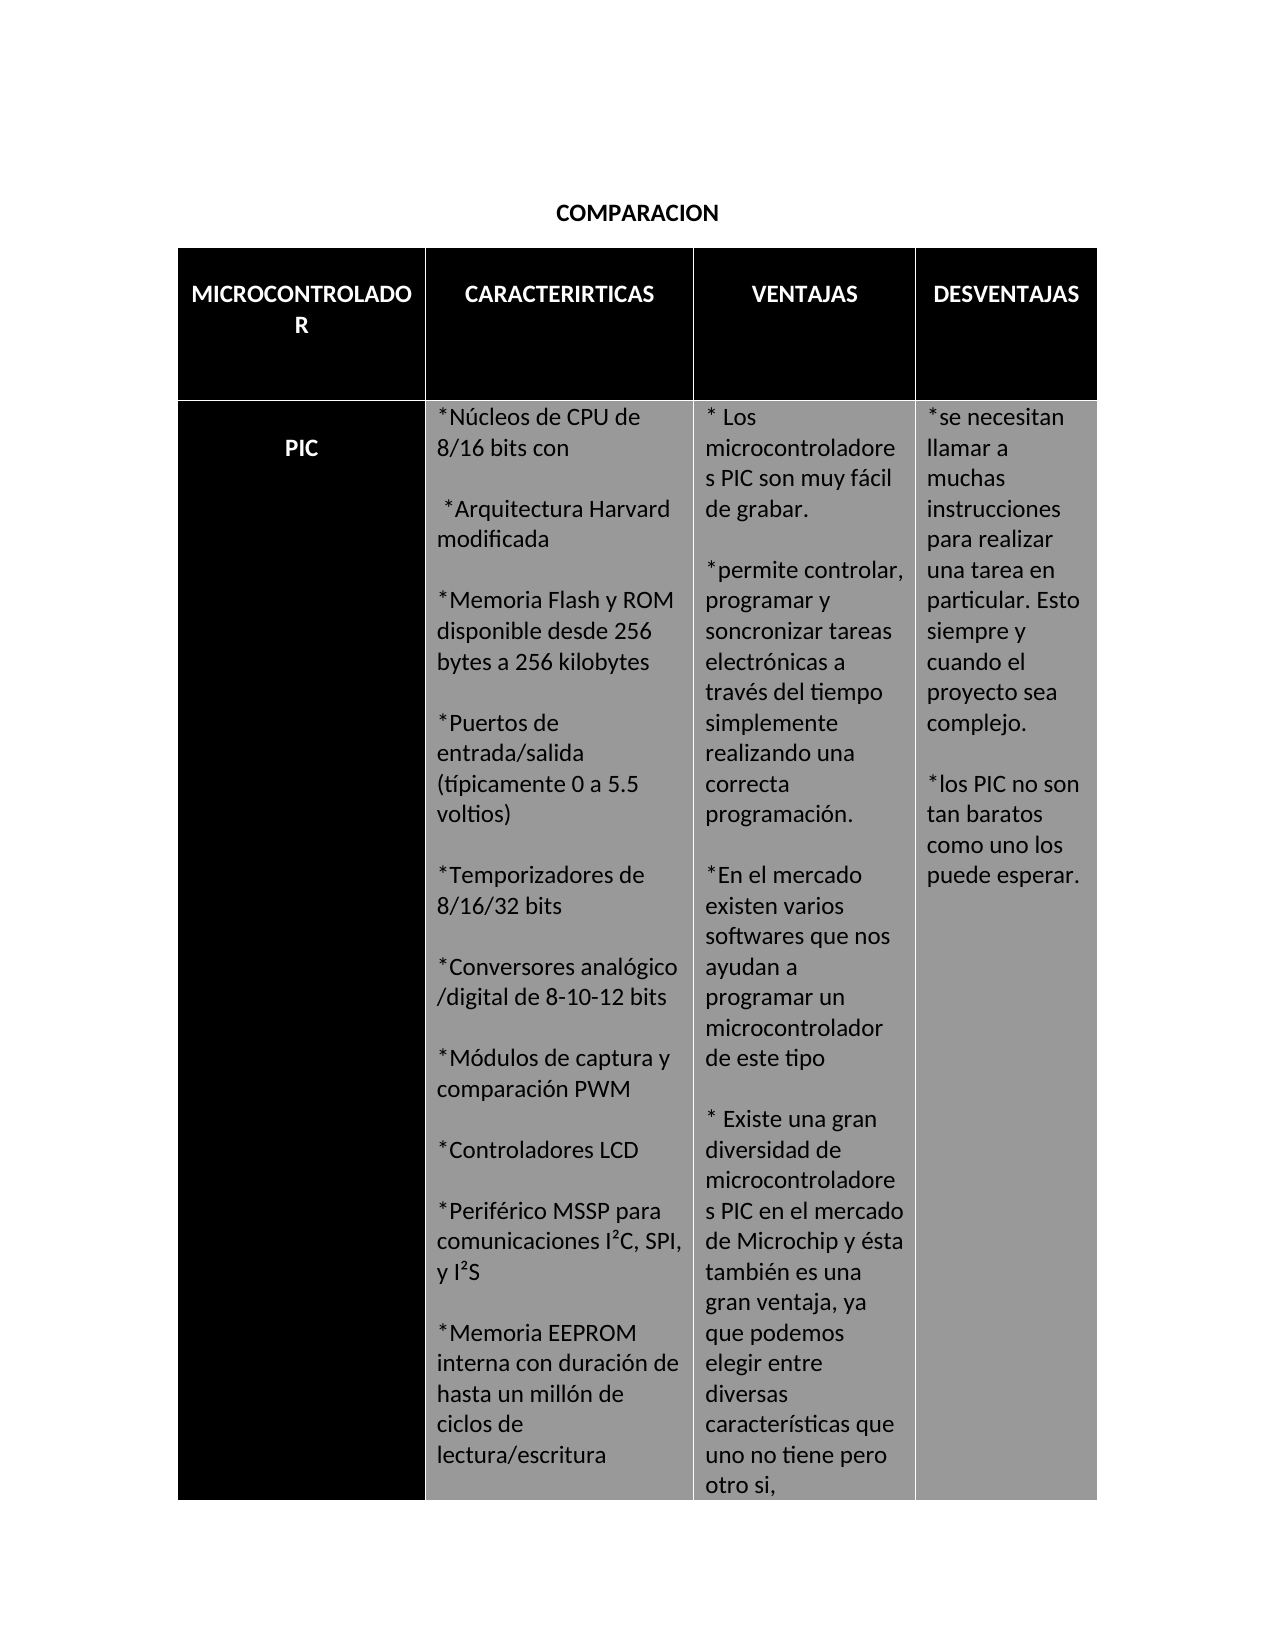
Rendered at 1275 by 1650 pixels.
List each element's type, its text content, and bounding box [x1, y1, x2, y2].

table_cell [916, 401, 1097, 1500]
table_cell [694, 401, 915, 1500]
table_cell PIC [178, 401, 425, 1500]
table_header VENTAJAS [694, 248, 915, 400]
table_header DESVENTAJAS [916, 248, 1097, 400]
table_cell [426, 401, 693, 1500]
table_header CARACTERIRTICAS [426, 248, 693, 400]
table_header MICROCONTROLADOR [178, 248, 425, 400]
text COMPARACION [177, 197, 1098, 228]
